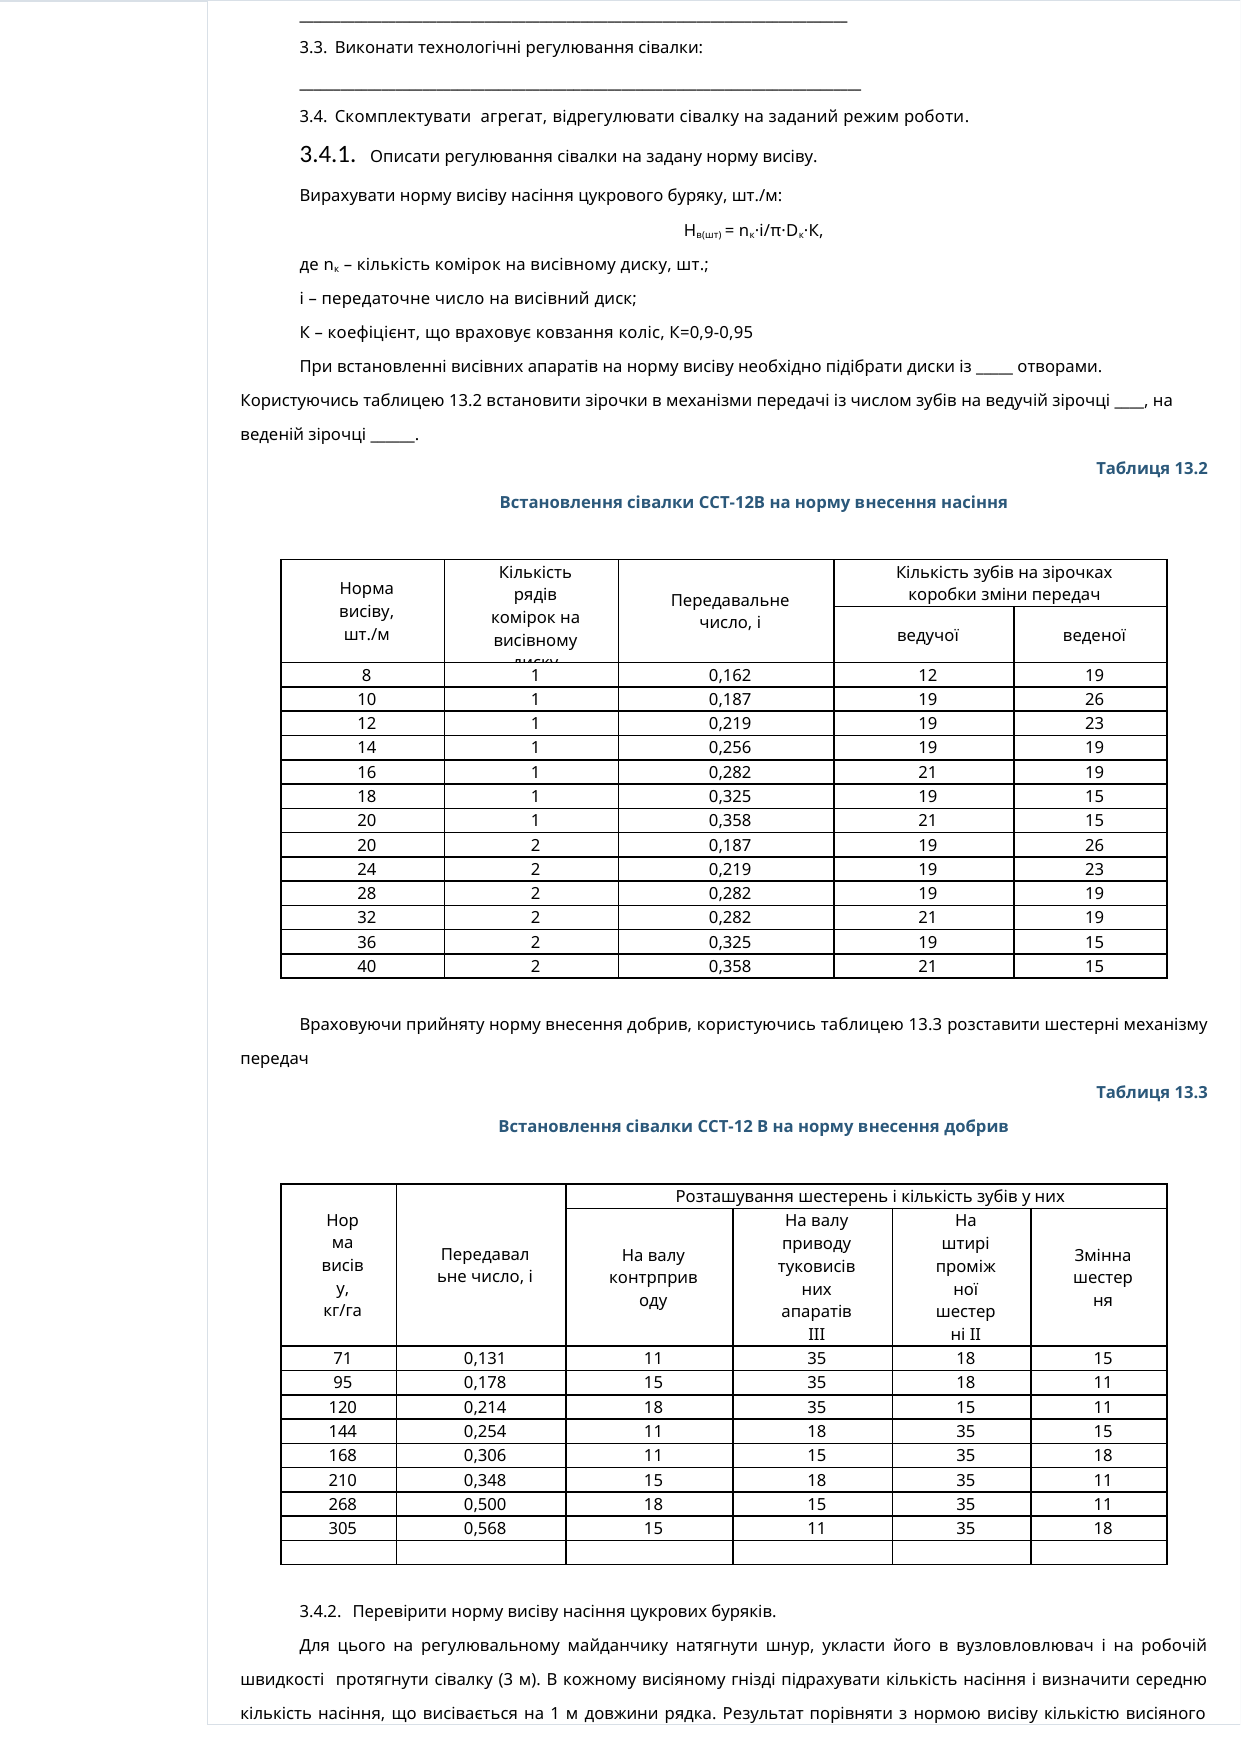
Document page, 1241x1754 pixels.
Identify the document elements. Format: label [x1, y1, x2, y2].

table_cell [208, 1, 1240, 1724]
